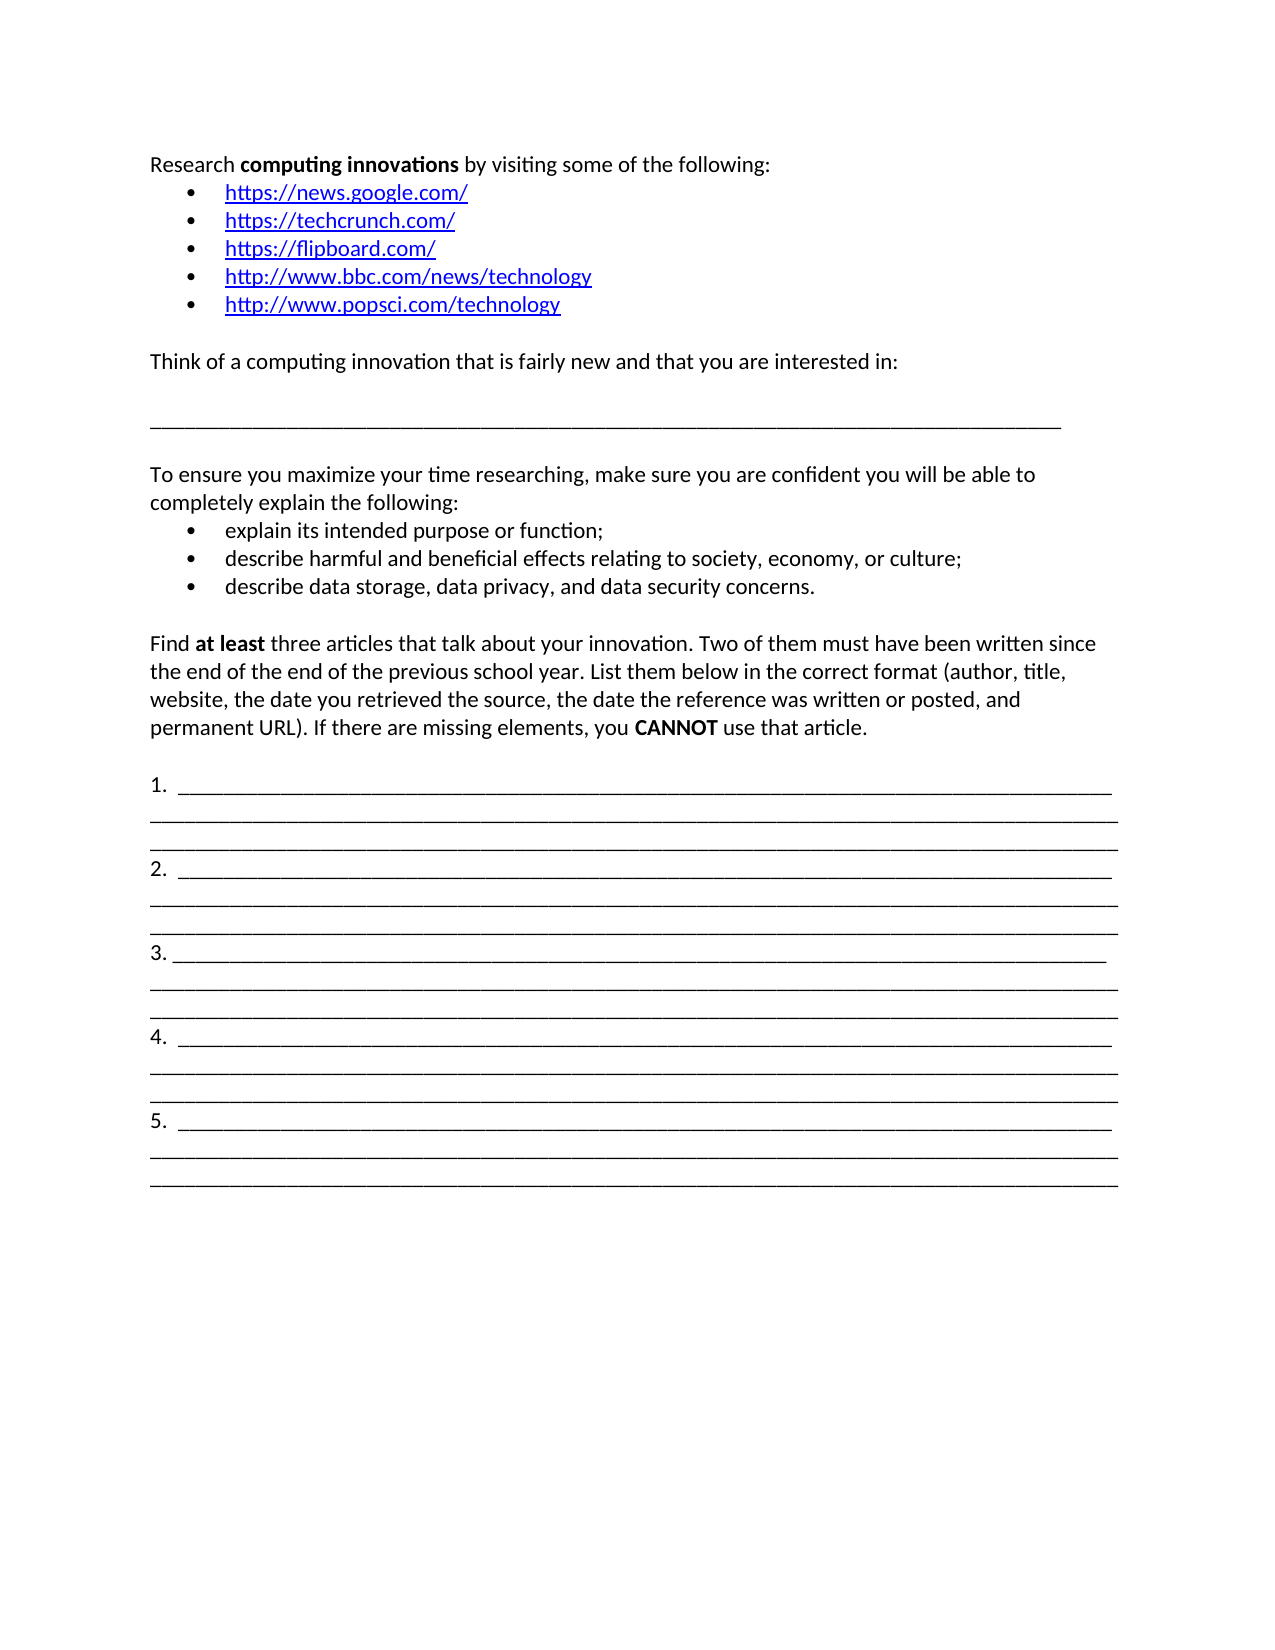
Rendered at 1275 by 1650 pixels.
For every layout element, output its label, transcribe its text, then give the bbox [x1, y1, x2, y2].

list http://www.popsci.com/technology [187, 290, 1125, 318]
text 5. __________________________________________________________________________________ [150, 1106, 1125, 1134]
text __________________________________________________________________________________________________________________________________________________________________________ [150, 882, 1125, 938]
list https://techcrunch.com/ [187, 206, 1125, 234]
text 2. __________________________________________________________________________________ [150, 854, 1125, 882]
list https://news.google.com/ [187, 178, 1125, 206]
text Think of a computing innovation that is fairly new and that you are interested in: [150, 347, 1125, 375]
text Research computing innovations by visiting some of the following: [150, 150, 1125, 178]
list http://www.bbc.com/news/technology [187, 262, 1125, 290]
list describe data storage, data privacy, and data security concerns. [187, 572, 1125, 601]
text To ensure you maximize your time researching, make sure you are confident you will be able to completely explain the following: [150, 460, 1125, 516]
text 4. __________________________________________________________________________________ [150, 1022, 1125, 1050]
list explain its intended purpose or function; [187, 516, 1125, 544]
text __________________________________________________________________________________________________________________________________________________________________________ [150, 798, 1125, 854]
text __________________________________________________________________________________________________________________________________________________________________________ [150, 1134, 1125, 1190]
text 1. __________________________________________________________________________________ [150, 770, 1125, 798]
text __________________________________________________________________________________________________________________________________________________________________________ [150, 966, 1125, 1022]
text __________________________________________________________________________________________________________________________________________________________________________ [150, 1050, 1125, 1106]
text ________________________________________________________________________________ [150, 404, 1125, 432]
list https://flipboard.com/ [187, 234, 1125, 262]
text 3. __________________________________________________________________________________ [150, 938, 1125, 966]
list describe harmful and beneficial effects relating to society, economy, or culture; [187, 544, 1125, 572]
text Find at least three articles that talk about your innovation. Two of them must have been written since the end of the end of the previous school year. List them below in the correct format (author, title, website, the date you retrieved the source, the date the reference was written or posted, and permanent URL). If there are missing elements, you CANNOT use that article. [150, 629, 1125, 741]
